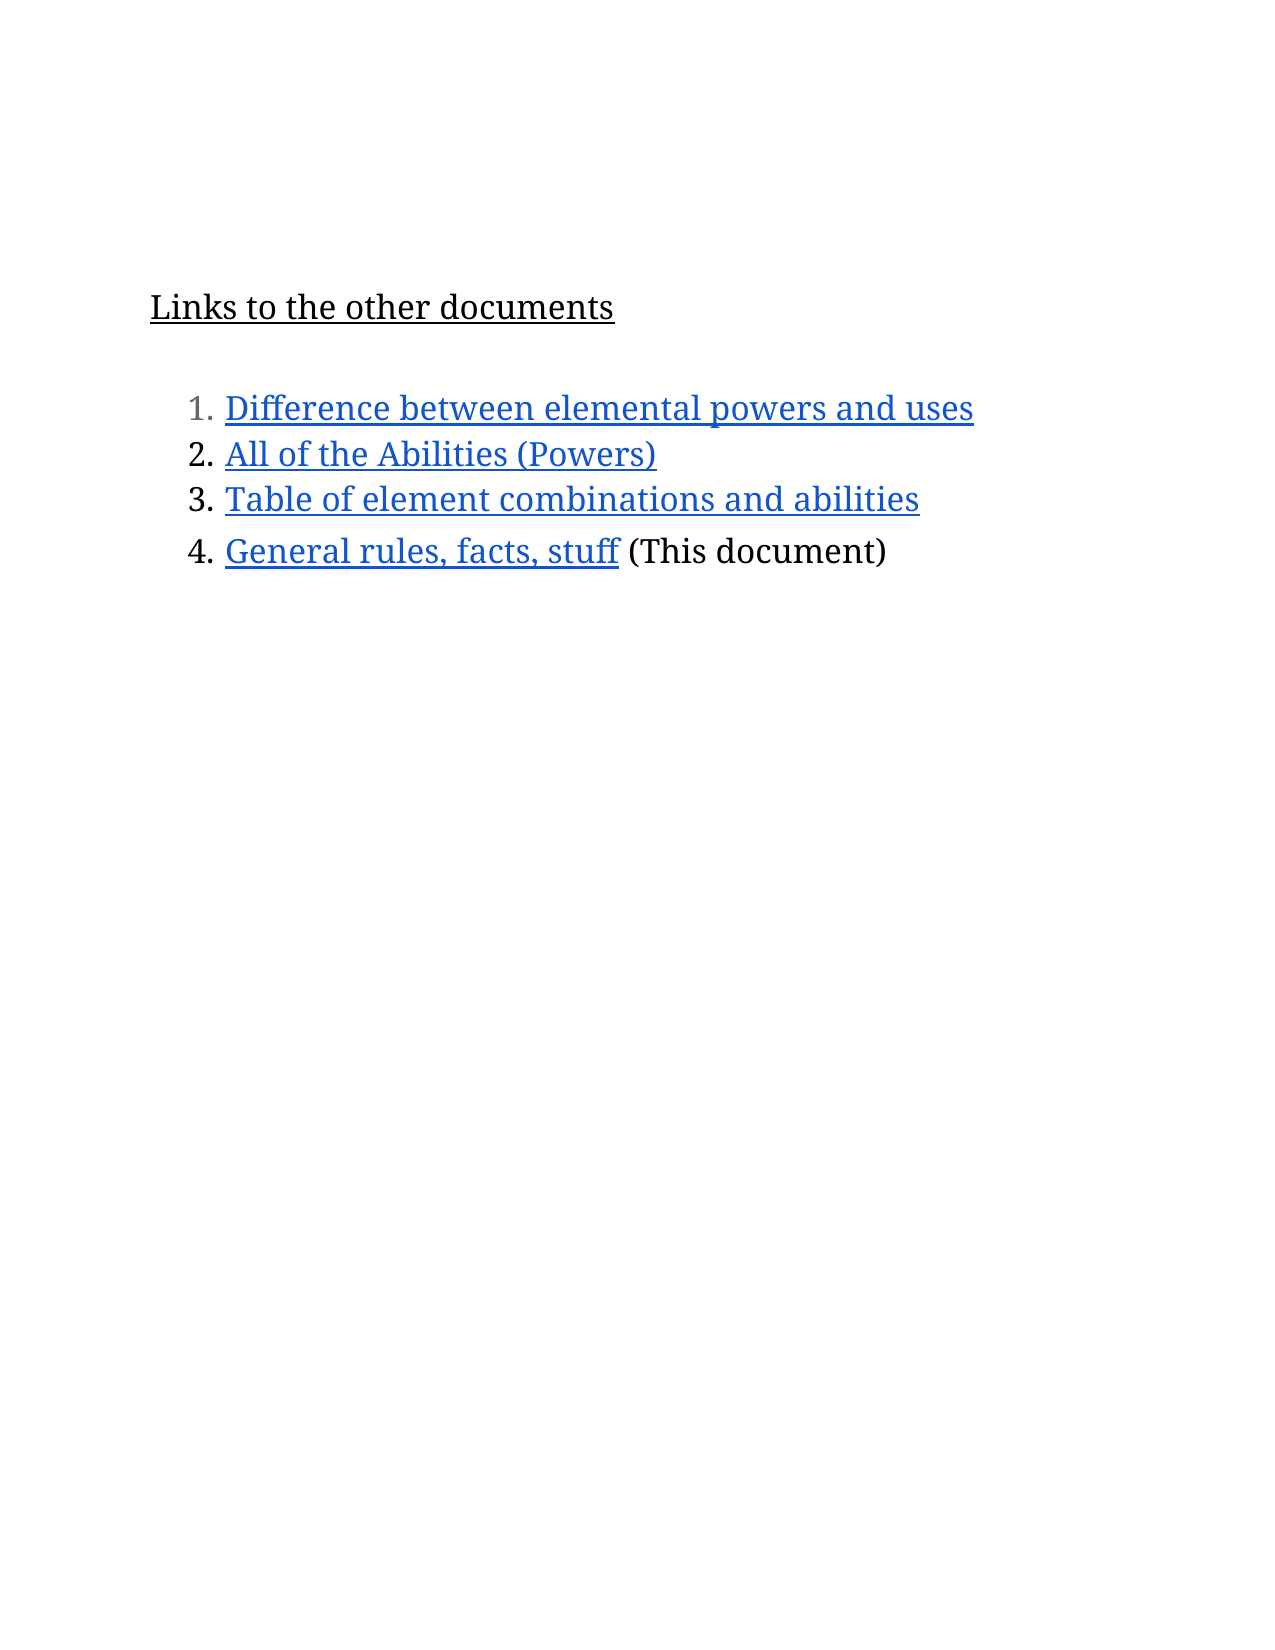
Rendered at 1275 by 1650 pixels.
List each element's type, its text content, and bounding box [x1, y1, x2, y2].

subtitle Difference between elemental powers and uses [187, 385, 1125, 430]
list Table of element combinations and abilities [187, 476, 1125, 521]
list General rules, facts, stuff (This document) [187, 528, 1125, 573]
subtitle Links to the other documents [150, 284, 1125, 329]
subtitle All of the Abilities (Powers) [187, 430, 1125, 476]
